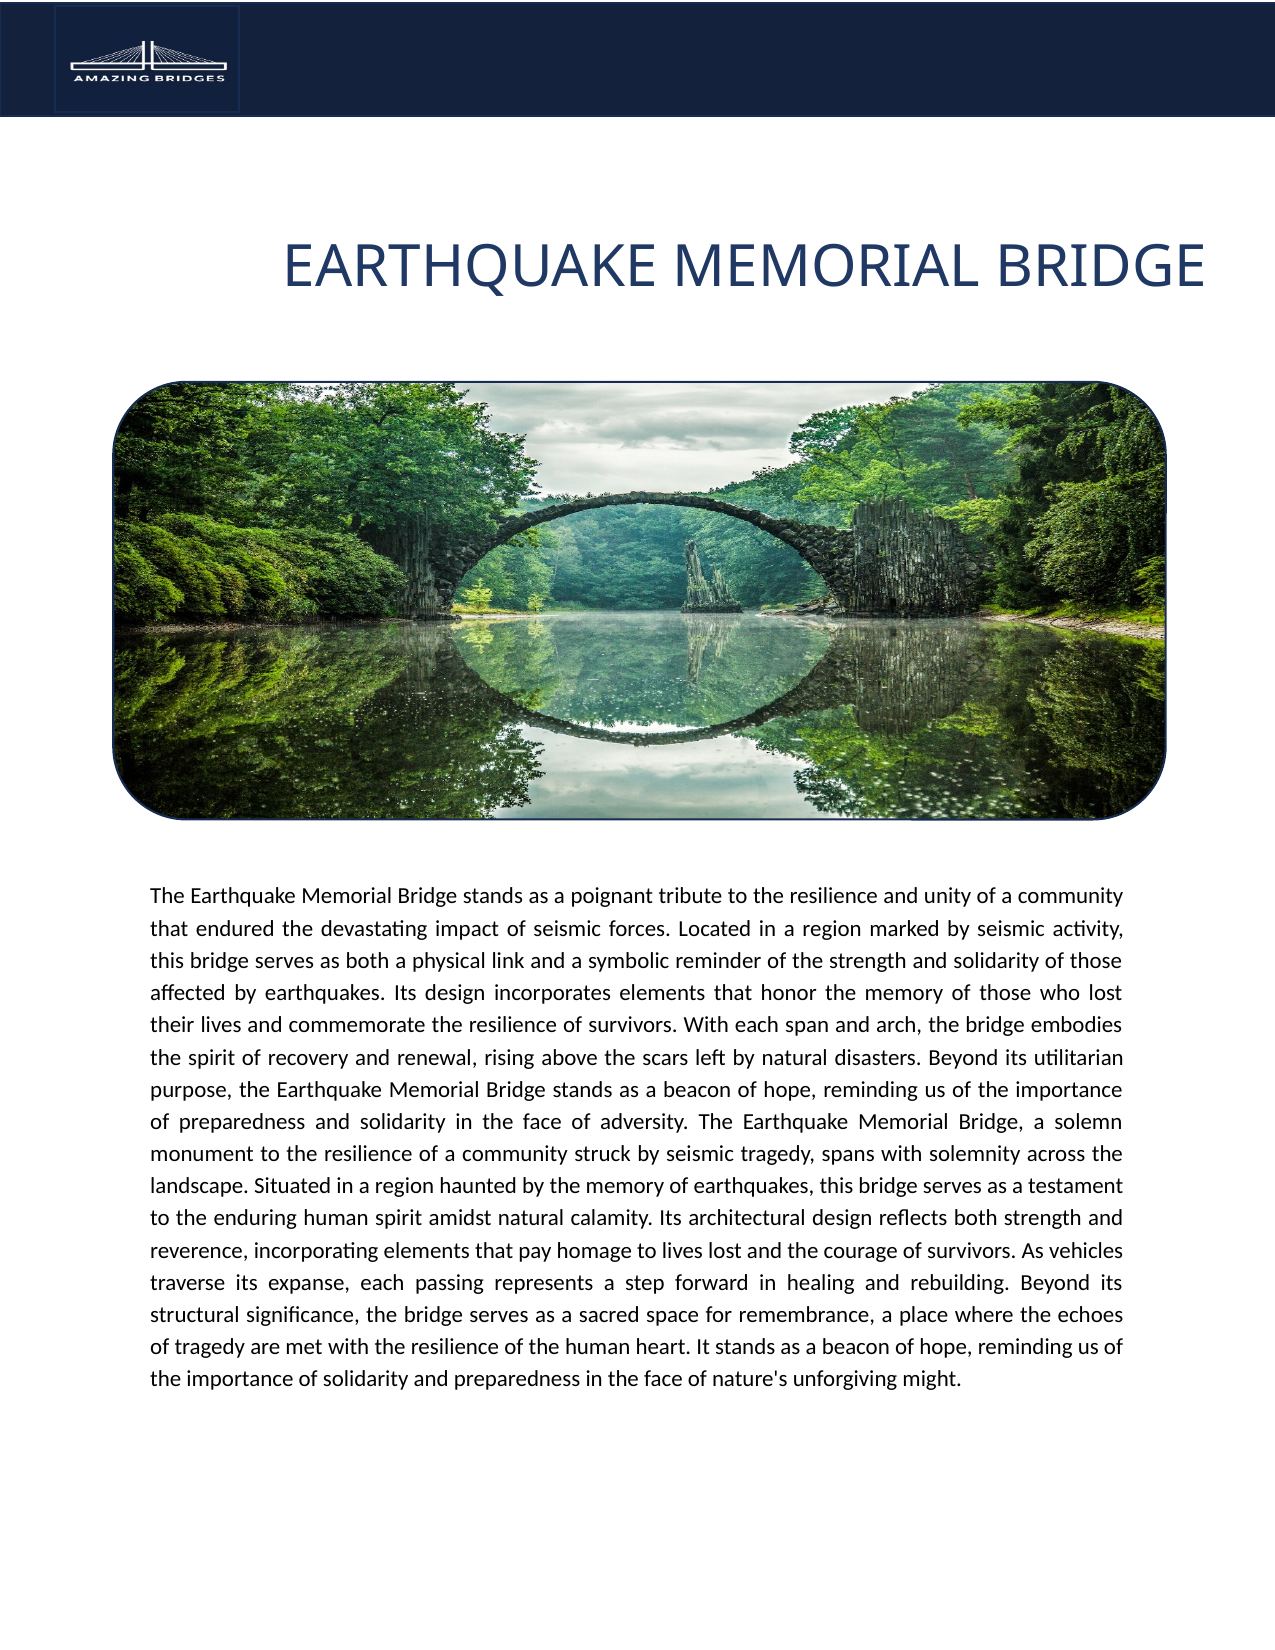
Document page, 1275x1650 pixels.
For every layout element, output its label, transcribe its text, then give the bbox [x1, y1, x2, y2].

text The Earthquake Memorial Bridge stands as a poignant tribute to the resilience and unity of a community that endured the devastating impact of seismic forces. Located in a region marked by seismic activity, this bridge serves as both a physical link and a symbolic reminder of the strength and solidarity of those affected by earthquakes. Its design incorporates elements that honor the memory of those who lost their lives and commemorate the resilience of survivors. With each span and arch, the bridge embodies the spirit of recovery and renewal, rising above the scars left by natural disasters. Beyond its utilitarian purpose, the Earthquake Memorial Bridge stands as a beacon of hope, reminding us of the importance of preparedness and solidarity in the face of adversity. The Earthquake Memorial Bridge, a solemn monument to the resilience of a community struck by seismic tragedy, spans with solemnity across the landscape. Situated in a region haunted by the memory of earthquakes, this bridge serves as a testament to the enduring human spirit amidst natural calamity. Its architectural design reflects both strength and reverence, incorporating elements that pay homage to lives lost and the courage of survivors. As vehicles traverse its expanse, each passing represents a step forward in healing and rebuilding. Beyond its structural significance, the bridge serves as a sacred space for remembrance, a place where the echoes of tragedy are met with the resilience of the human heart. It stands as a beacon of hope, reminding us of the importance of solidarity and preparedness in the face of nature's unforgiving might. [150, 882, 1125, 1392]
picture [56, 7, 238, 111]
picture [115, 383, 1164, 818]
